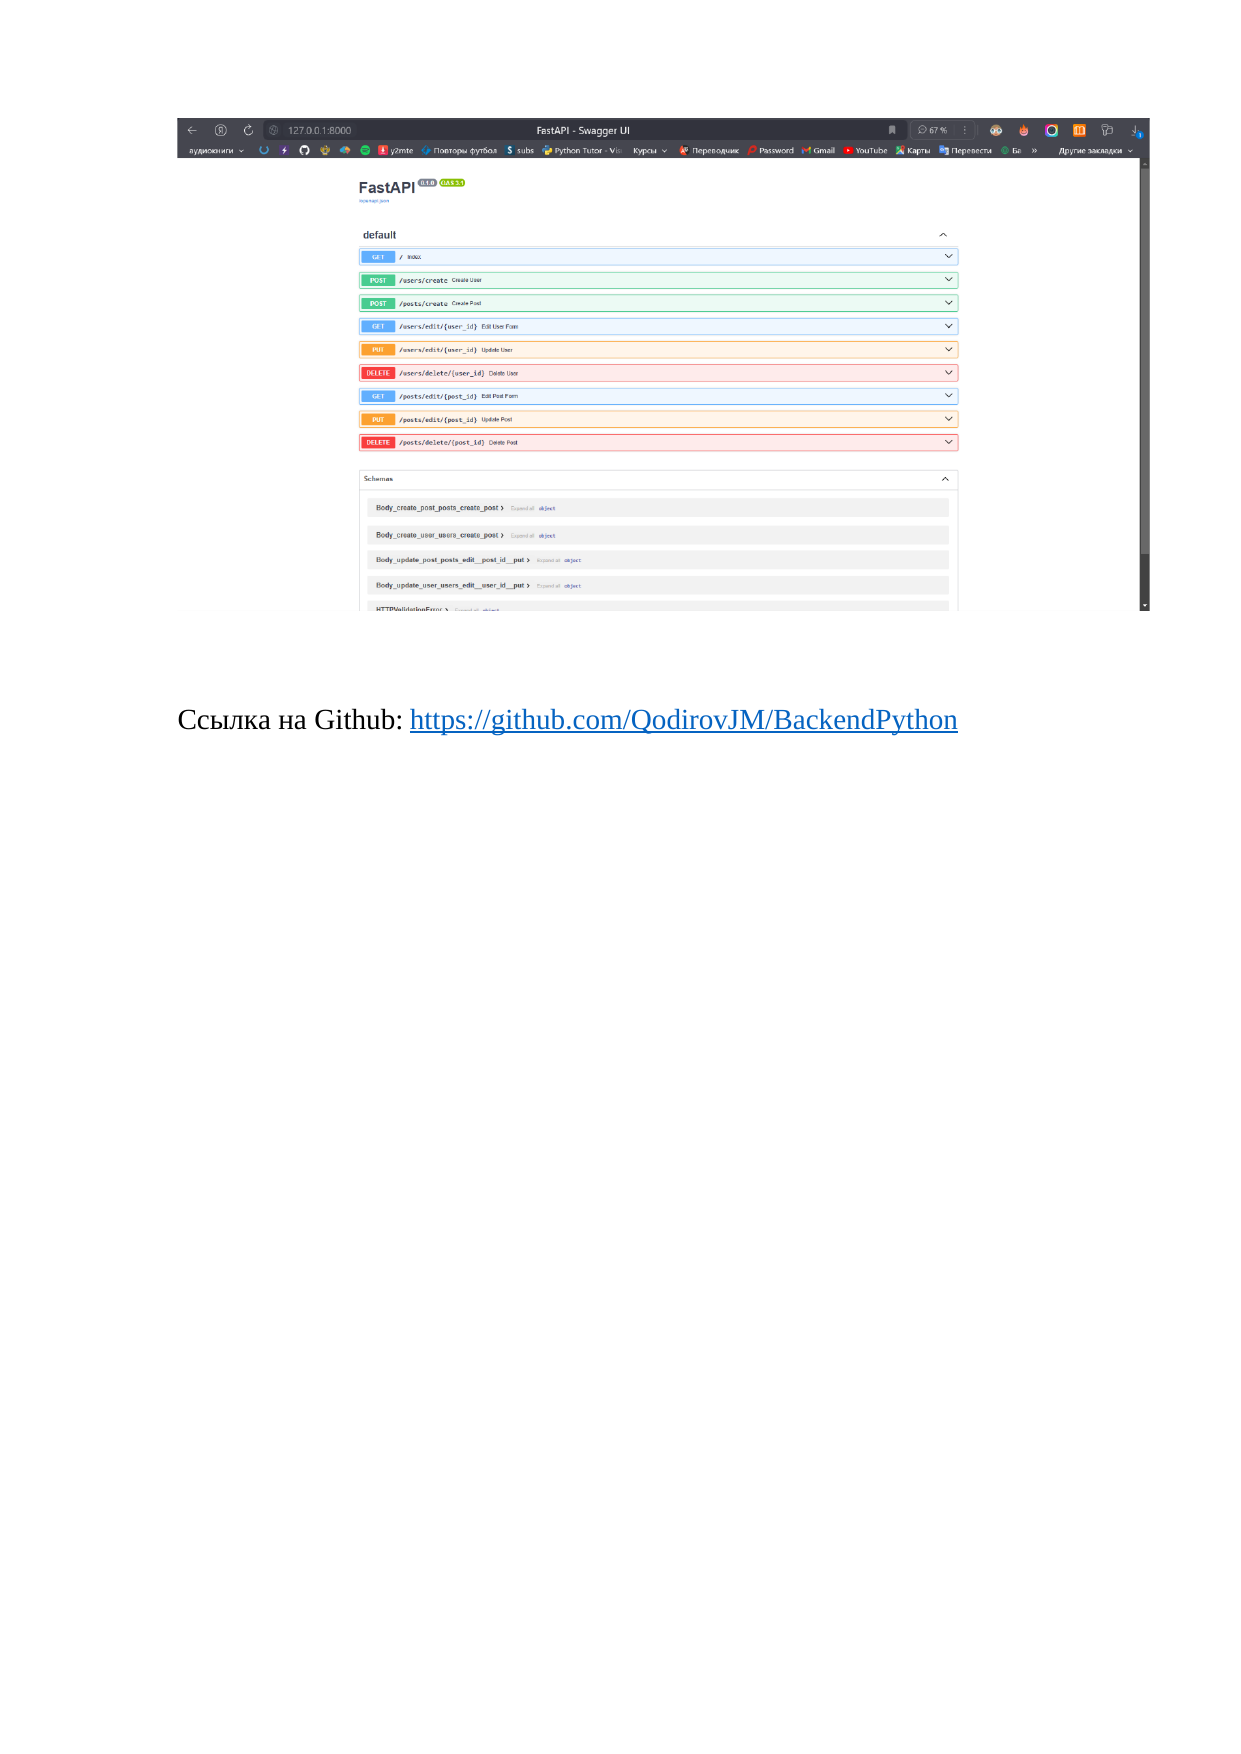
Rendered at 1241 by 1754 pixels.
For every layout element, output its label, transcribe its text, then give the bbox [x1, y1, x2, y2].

text Ссылка на Github: https://github.com/QodirovJM/BackendPython [177, 702, 1152, 736]
picture [177, 118, 1150, 611]
